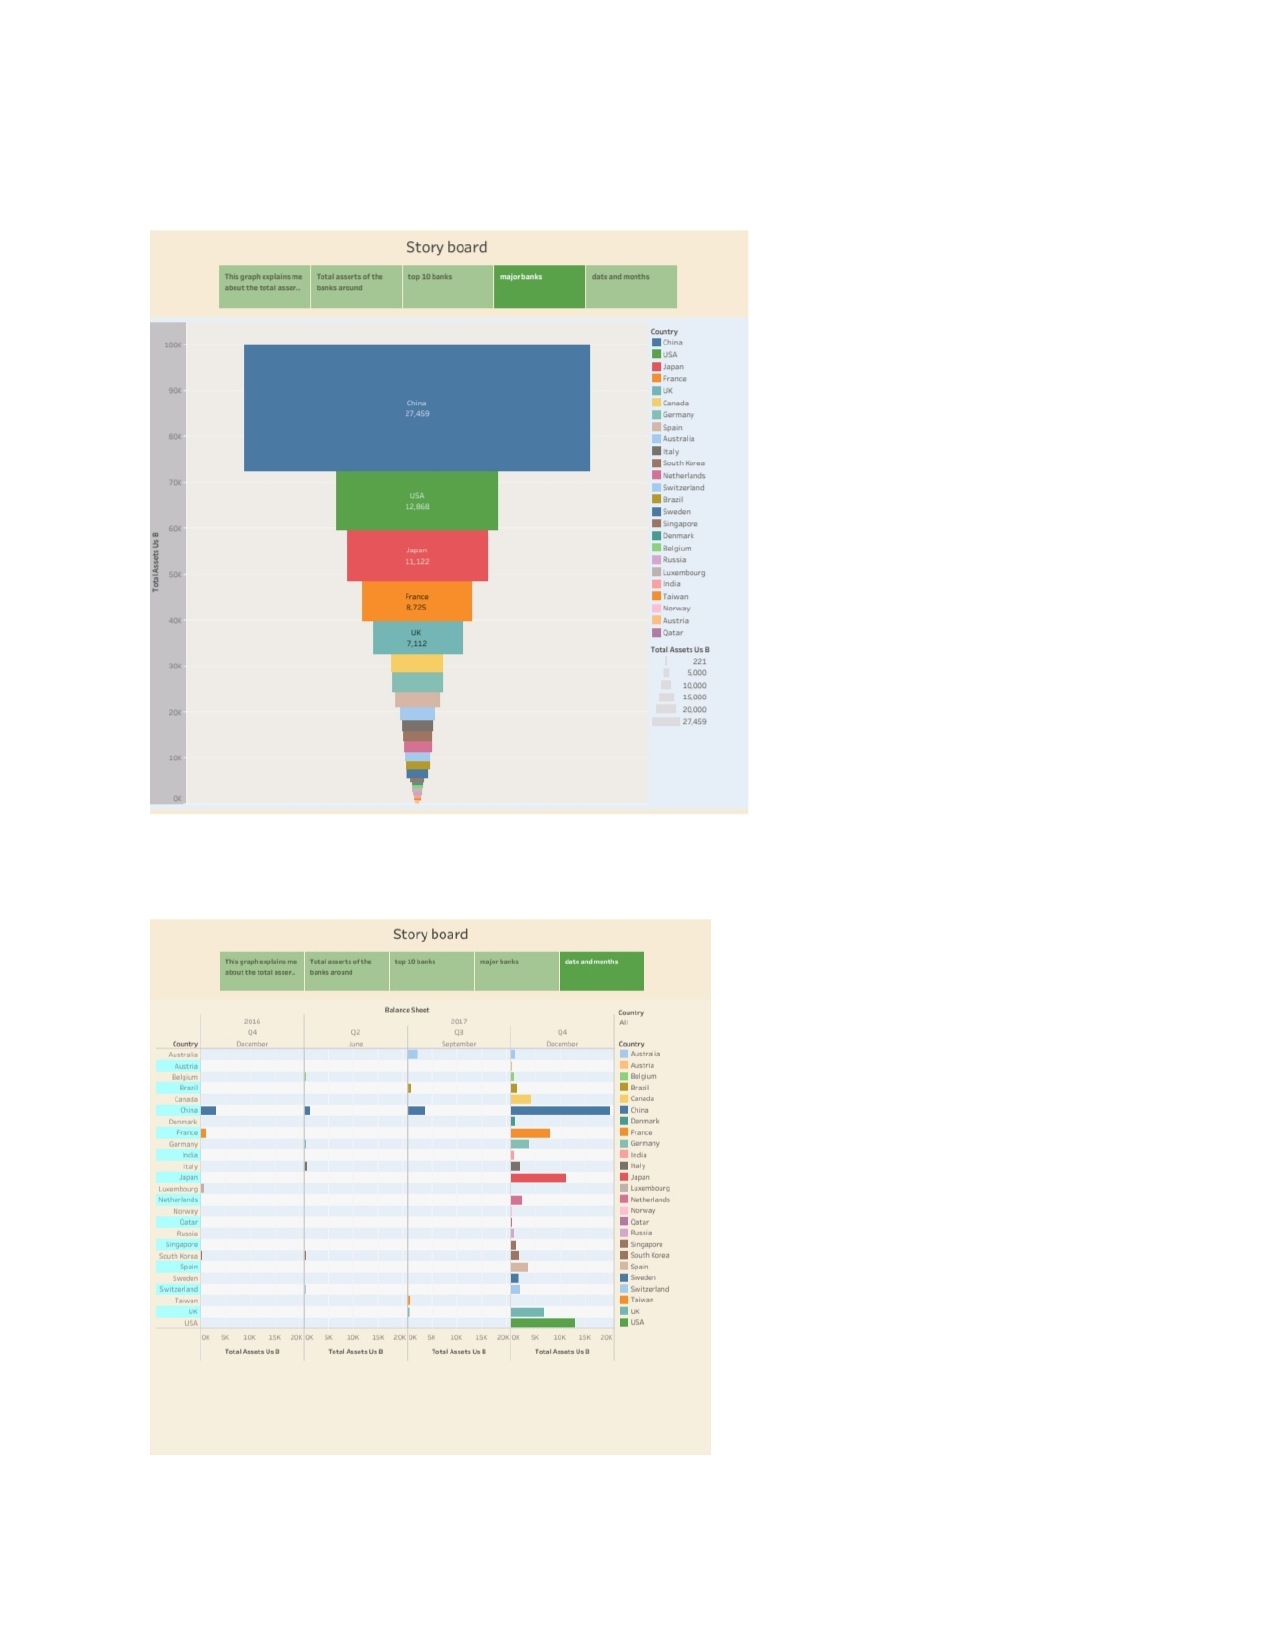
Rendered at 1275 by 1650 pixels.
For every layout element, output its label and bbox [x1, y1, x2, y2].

picture [150, 227, 749, 815]
picture [150, 911, 711, 1455]
